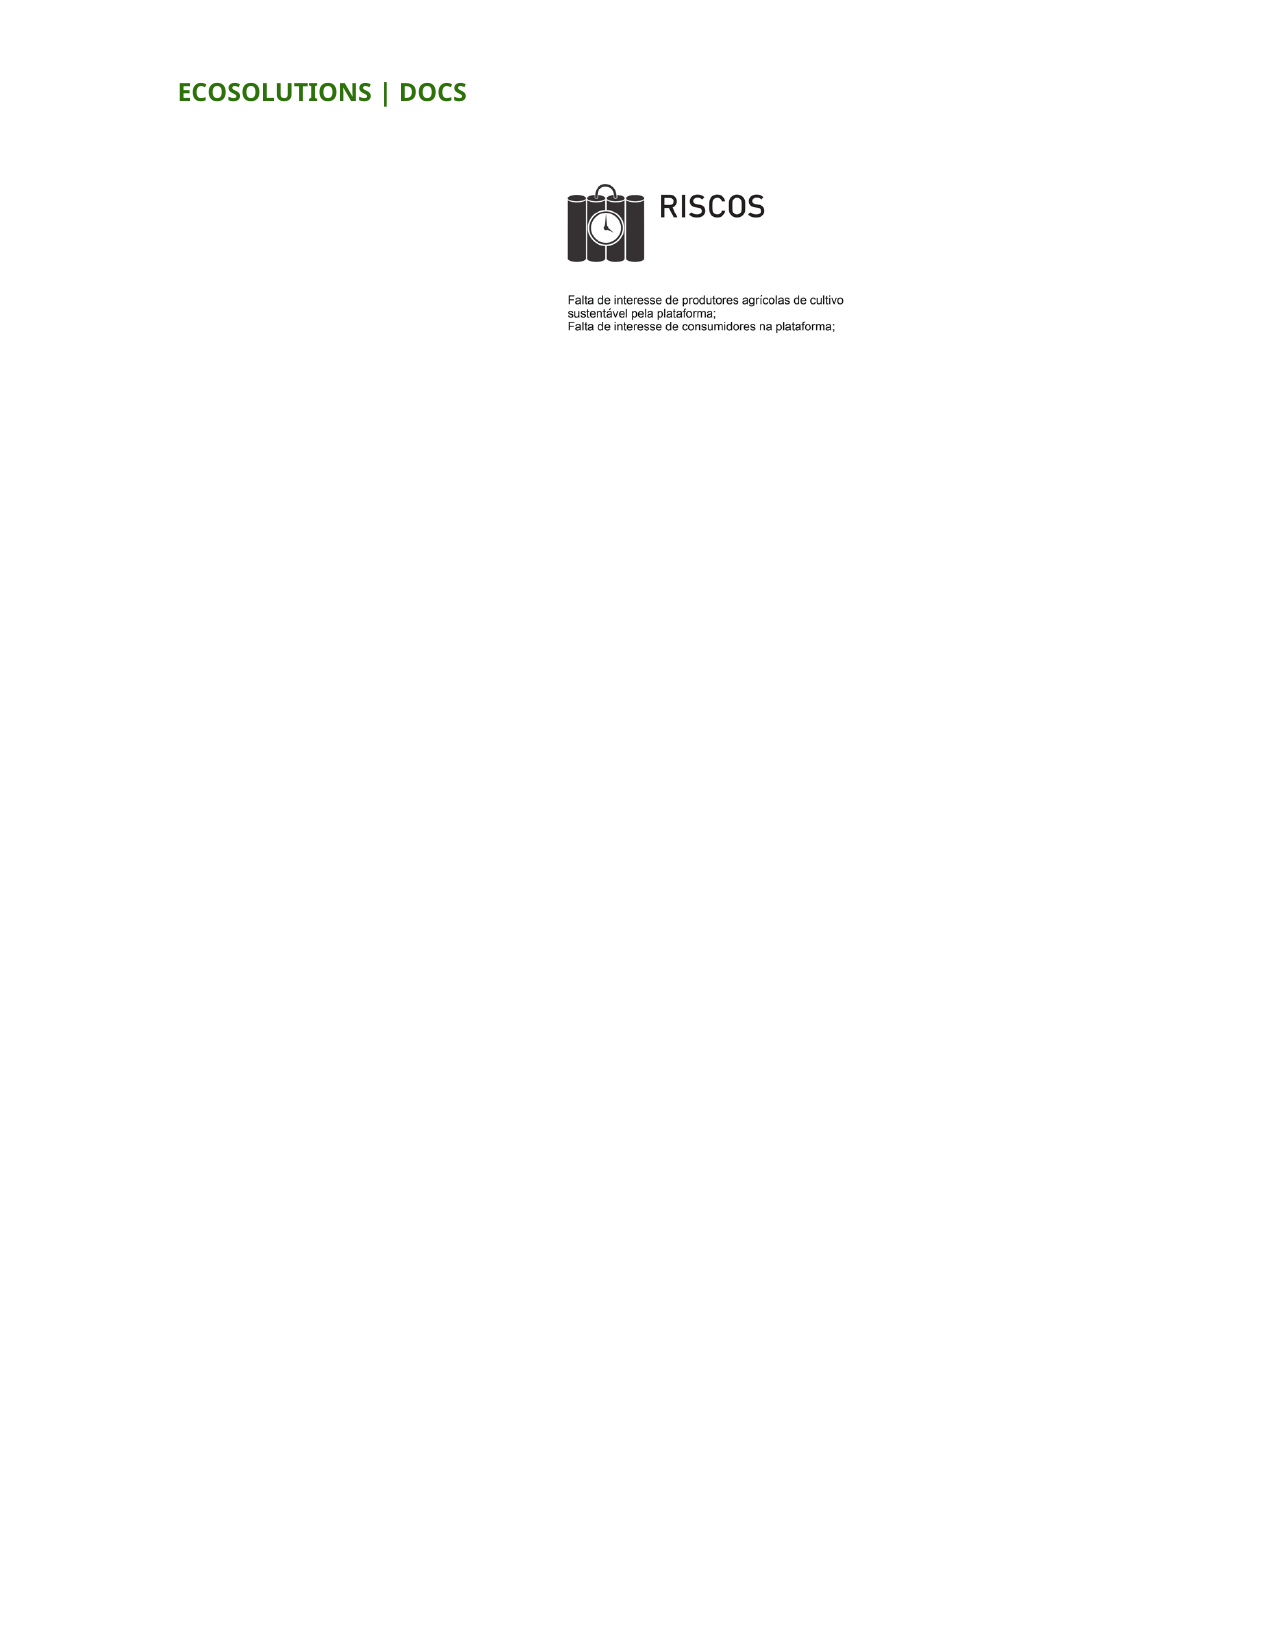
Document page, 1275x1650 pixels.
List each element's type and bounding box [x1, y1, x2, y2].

picture [549, 177, 897, 599]
